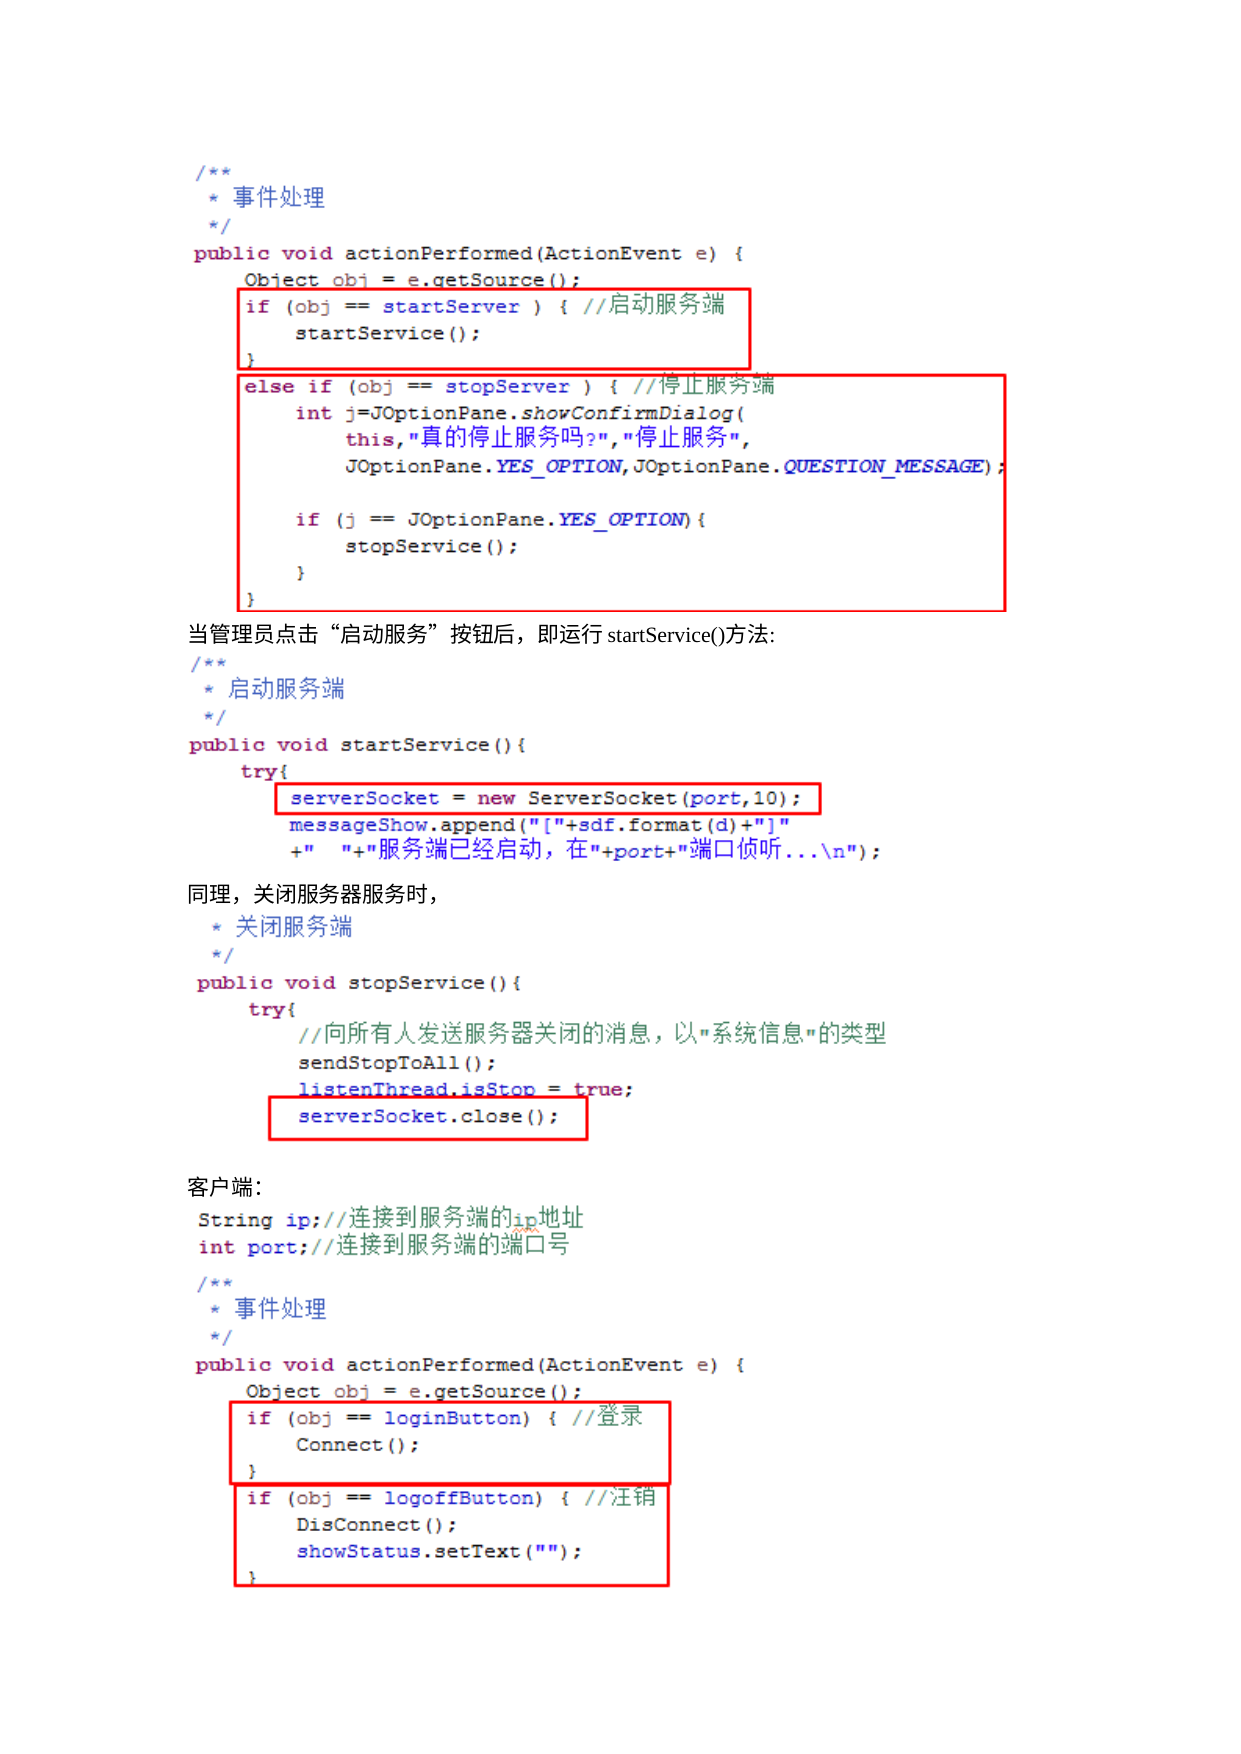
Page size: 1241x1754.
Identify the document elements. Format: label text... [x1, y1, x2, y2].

text 当管理员点击“启动服务”按钮后，即运行startService()方法: [187, 617, 1053, 649]
text 客户端： [187, 1169, 1053, 1202]
picture [187, 162, 1013, 612]
picture [187, 649, 908, 872]
picture [187, 1267, 764, 1589]
picture [187, 1202, 627, 1260]
picture [187, 909, 911, 1157]
text 同理，关闭服务器服务时， [187, 877, 1053, 909]
